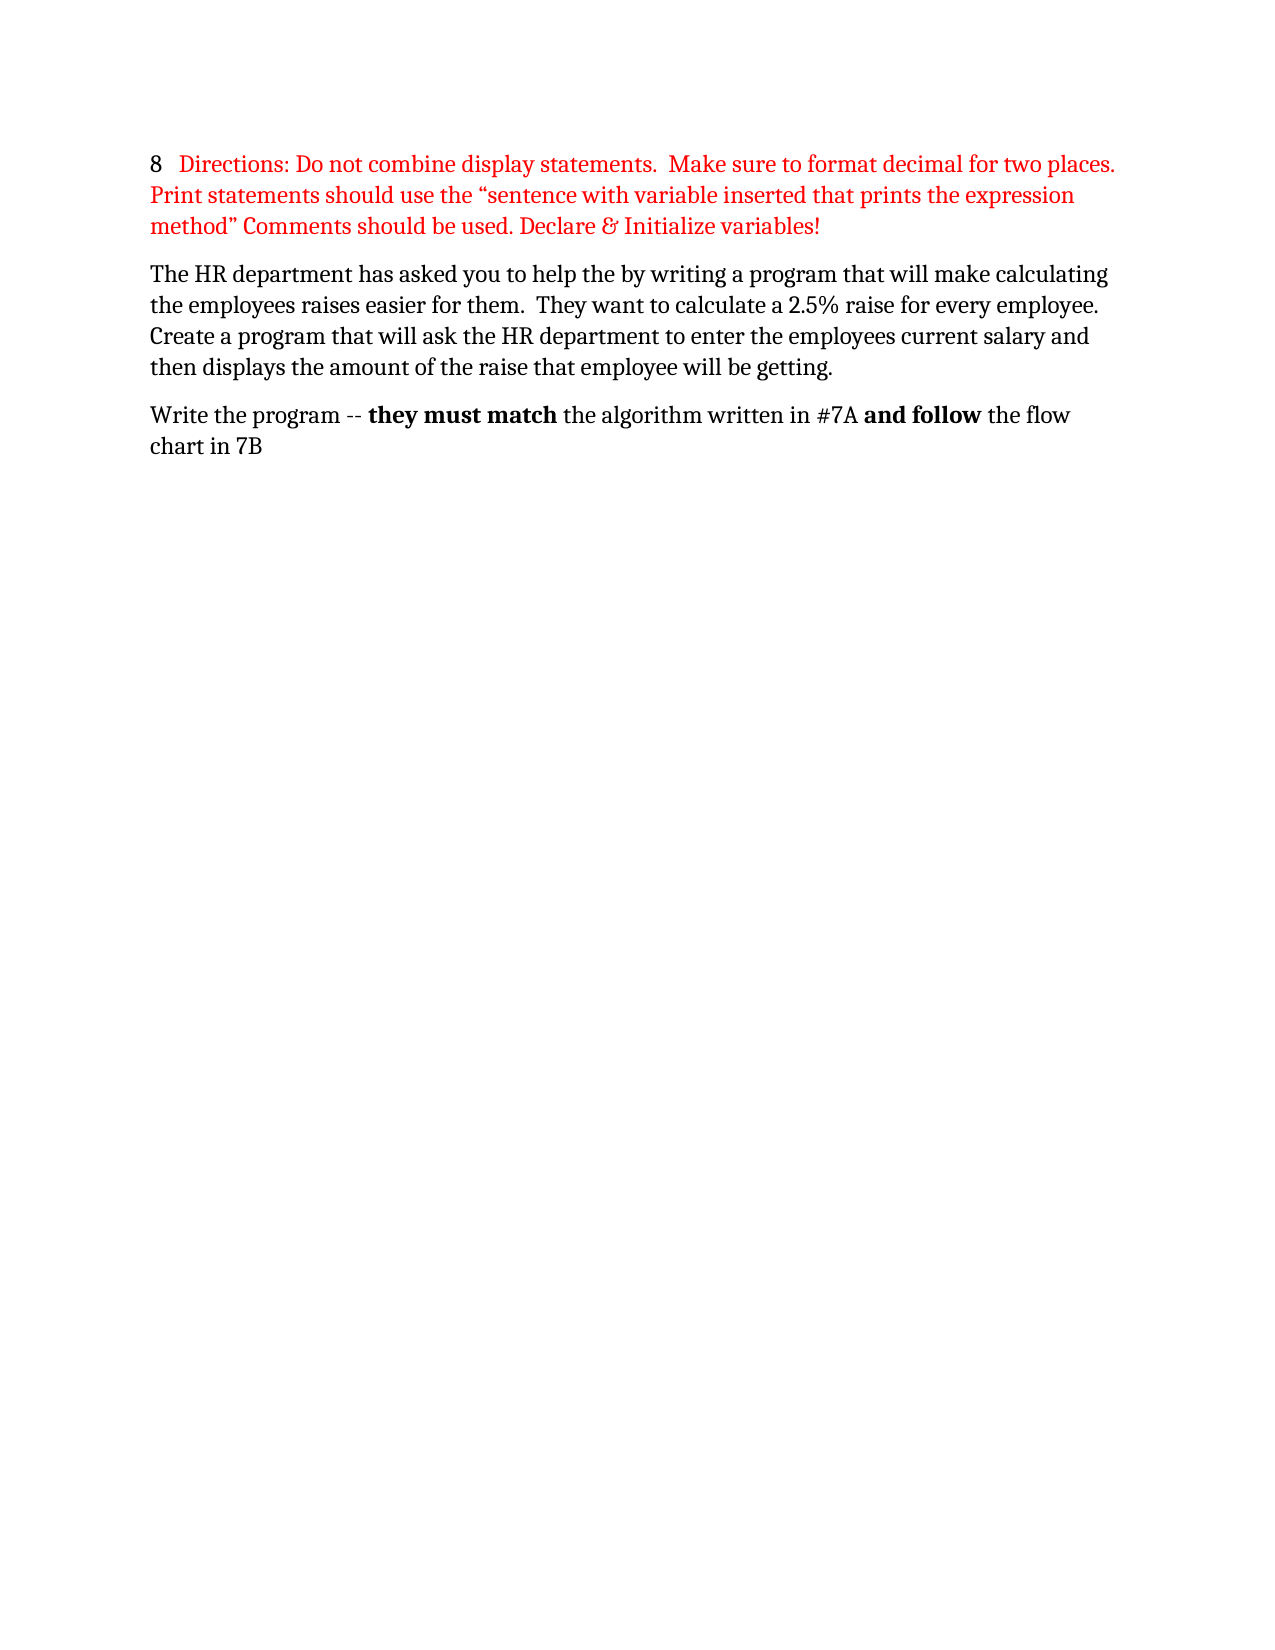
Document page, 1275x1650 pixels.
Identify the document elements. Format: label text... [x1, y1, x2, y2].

text Write the program -- they must match the algorithm written in #7A and follow the flow chart in 7B [150, 401, 1125, 460]
text The HR department has asked you to help the by writing a program that will make calculating the employees raises easier for them. They want to calculate a 2.5% raise for every employee. Create a program that will ask the HR department to enter the employees current salary and then displays the amount of the raise that employee will be getting. [150, 260, 1125, 382]
text 8 Directions: Do not combine display statements. Make sure to format decimal for two places. Print statements should use the “sentence with variable inserted that prints the expression method” Comments should be used. Declare & Initialize variables! [150, 150, 1125, 241]
